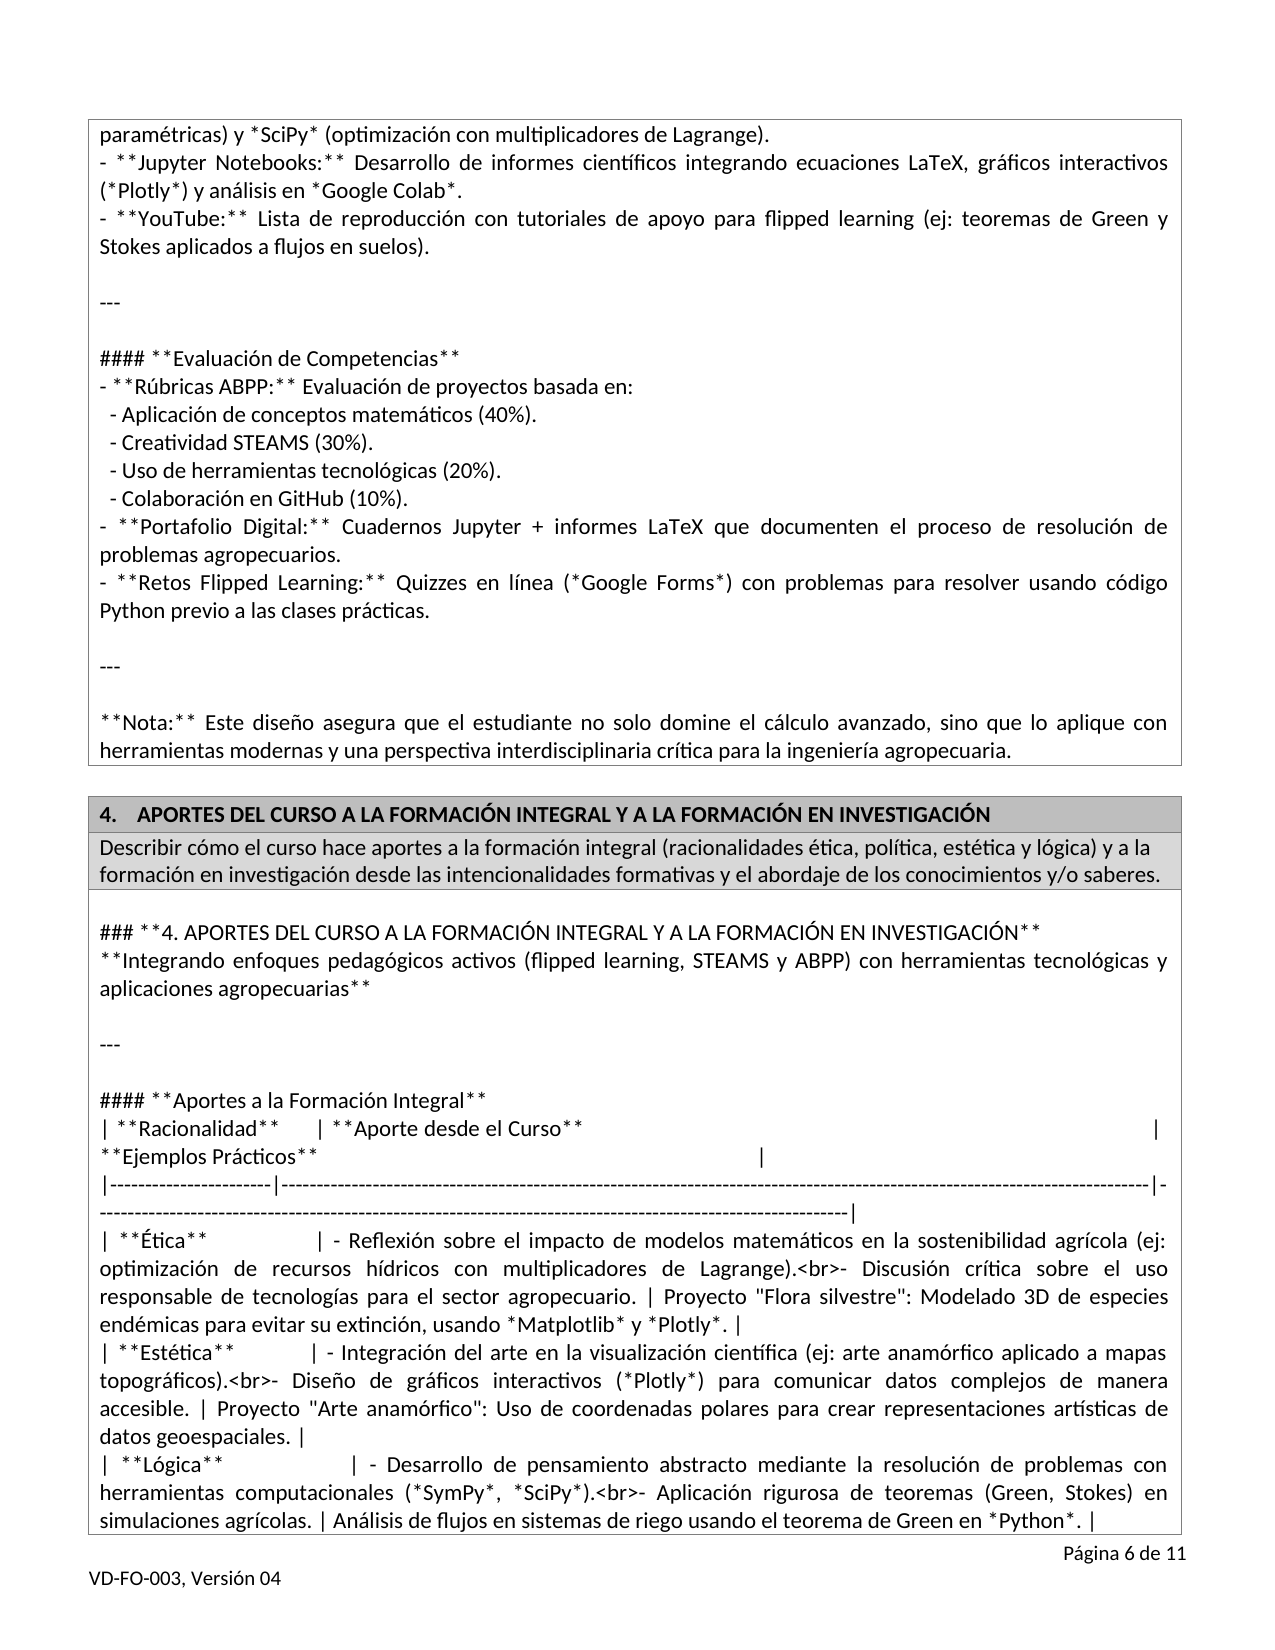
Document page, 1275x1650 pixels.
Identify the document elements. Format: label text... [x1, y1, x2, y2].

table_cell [89, 120, 1181, 764]
table_header APORTES DEL CURSO A LA FORMACIÓN INTEGRAL Y A LA FORMACIÓN EN INVESTIGACIÓN [89, 797, 1181, 832]
table_cell Describir cómo el curso hace aportes a la formación integral (racionalidades ética, política, estética y lógica) y a la formación en investigación desde las intencionalidades formativas y el abordaje de los conocimientos y/o saberes. [89, 833, 1181, 889]
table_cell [89, 890, 1181, 1534]
